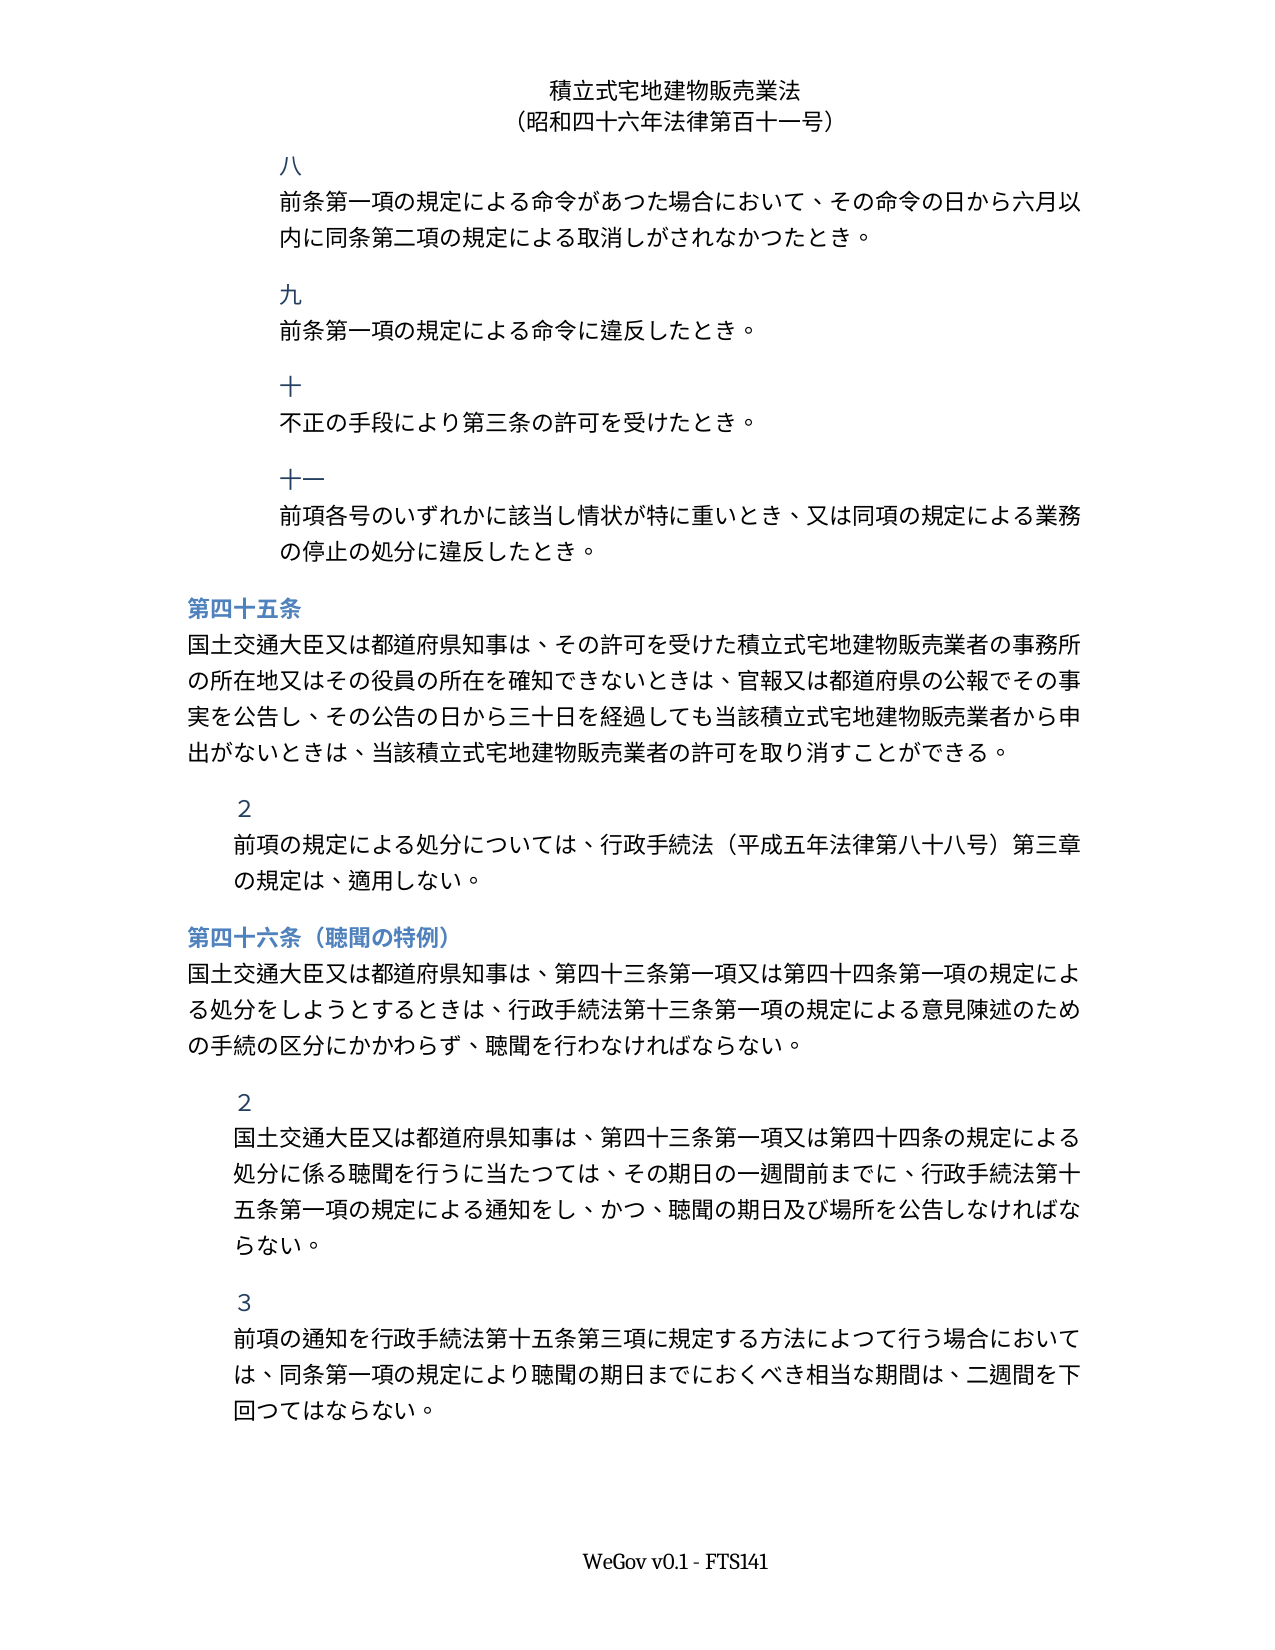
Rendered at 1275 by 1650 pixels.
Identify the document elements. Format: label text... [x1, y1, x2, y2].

text 前項の通知を行政手続法第十五条第三項に規定する方法によつて行う場合においては、同条第一項の規定により聴聞の期日までにおくべき相当な期間は、二週間を下回つてはならない。 [233, 1323, 1087, 1426]
text 国土交通大臣又は都道府県知事は、第四十三条第一項又は第四十四条第一項の規定による処分をしようとするときは、行政手続法第十三条第一項の規定による意見陳述のための手続の区分にかかわらず、聴聞を行わなければならない。 [187, 958, 1087, 1061]
subtitle 十 [279, 371, 1087, 403]
text 国土交通大臣又は都道府県知事は、その許可を受けた積立式宅地建物販売業者の事務所の所在地又はその役員の所在を確知できないときは、官報又は都道府県の公報でその事実を公告し、その公告の日から三十日を経過しても当該積立式宅地建物販売業者から申出がないときは、当該積立式宅地建物販売業者の許可を取り消すことができる。 [187, 629, 1087, 768]
text 不正の手段により第三条の許可を受けたとき。 [279, 407, 1087, 438]
subtitle 八 [279, 150, 1087, 181]
subtitle 第四十六条（聴聞の特例） [187, 922, 1087, 953]
text 前条第一項の規定による命令があつた場合において、その命令の日から六月以内に同条第二項の規定による取消しがされなかつたとき。 [279, 186, 1087, 253]
text 前項の規定による処分については、行政手続法（平成五年法律第八十八号）第三章の規定は、適用しない。 [233, 829, 1087, 896]
text 国土交通大臣又は都道府県知事は、第四十三条第一項又は第四十四条の規定による処分に係る聴聞を行うに当たつては、その期日の一週間前までに、行政手続法第十五条第一項の規定による通知をし、かつ、聴聞の期日及び場所を公告しなければならない。 [233, 1122, 1087, 1261]
text 前項各号のいずれかに該当し情状が特に重いとき、又は同項の規定による業務の停止の処分に違反したとき。 [279, 500, 1087, 567]
subtitle 第四十五条 [187, 593, 1087, 624]
subtitle 十一 [279, 464, 1087, 495]
subtitle ２ [233, 793, 1087, 824]
subtitle ３ [233, 1287, 1087, 1318]
text 前条第一項の規定による命令に違反したとき。 [279, 314, 1087, 346]
subtitle 九 [279, 279, 1087, 310]
subtitle ２ [233, 1086, 1087, 1118]
